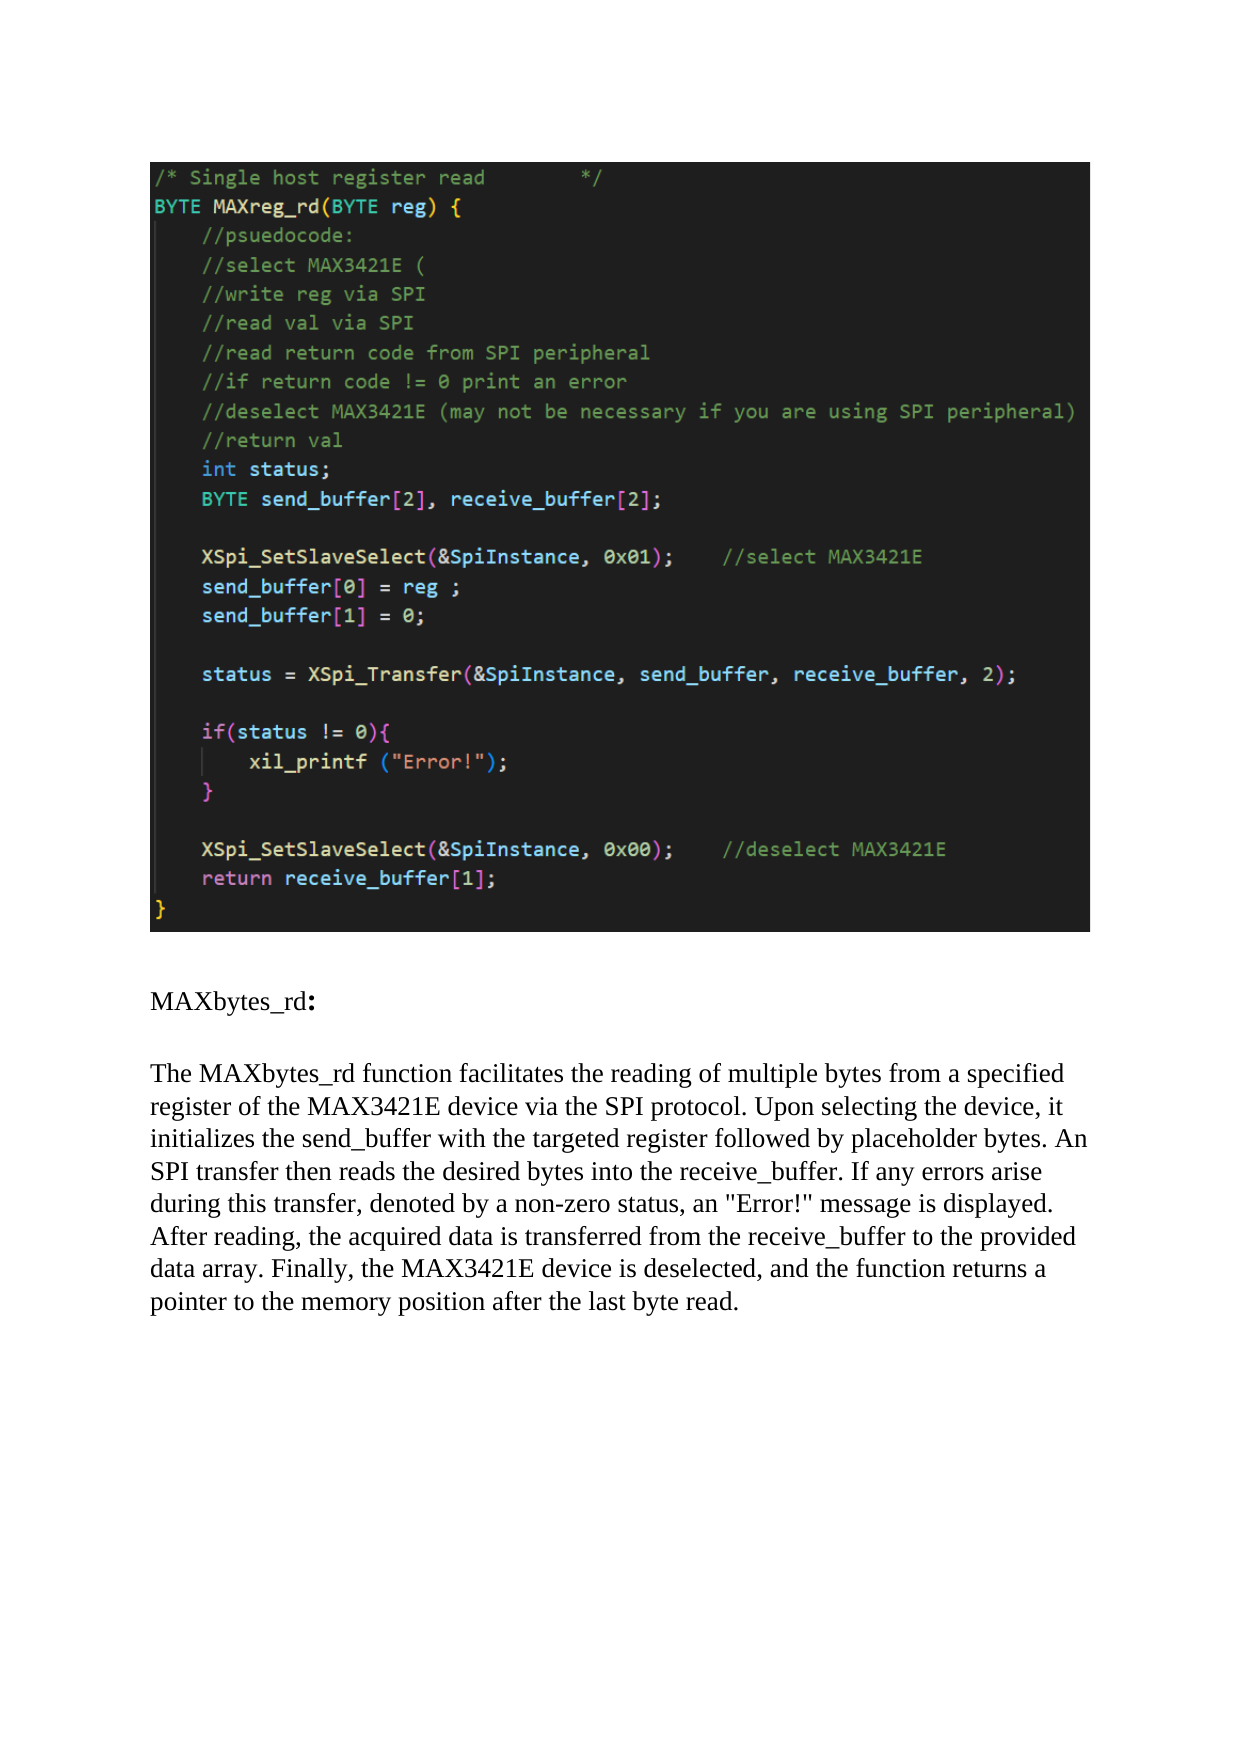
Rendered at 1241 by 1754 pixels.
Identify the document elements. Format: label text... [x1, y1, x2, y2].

picture [150, 162, 1091, 932]
text The MAXbytes_rd function facilitates the reading of multiple bytes from a specified register of the MAX3421E device via the SPI protocol. Upon selecting the device, it initializes the send_buffer with the targeted register followed by placeholder bytes. An SPI transfer then reads the desired bytes into the receive_buffer. If any errors arise during this transfer, denoted by a non-zero status, an "Error!" message is displayed. After reading, the acquired data is transferred from the receive_buffer to the provided data array. Finally, the MAX3421E device is deselected, and the function returns a pointer to the memory position after the last byte read. [150, 1057, 1090, 1317]
text MAXbytes_rd: [150, 967, 1090, 1032]
